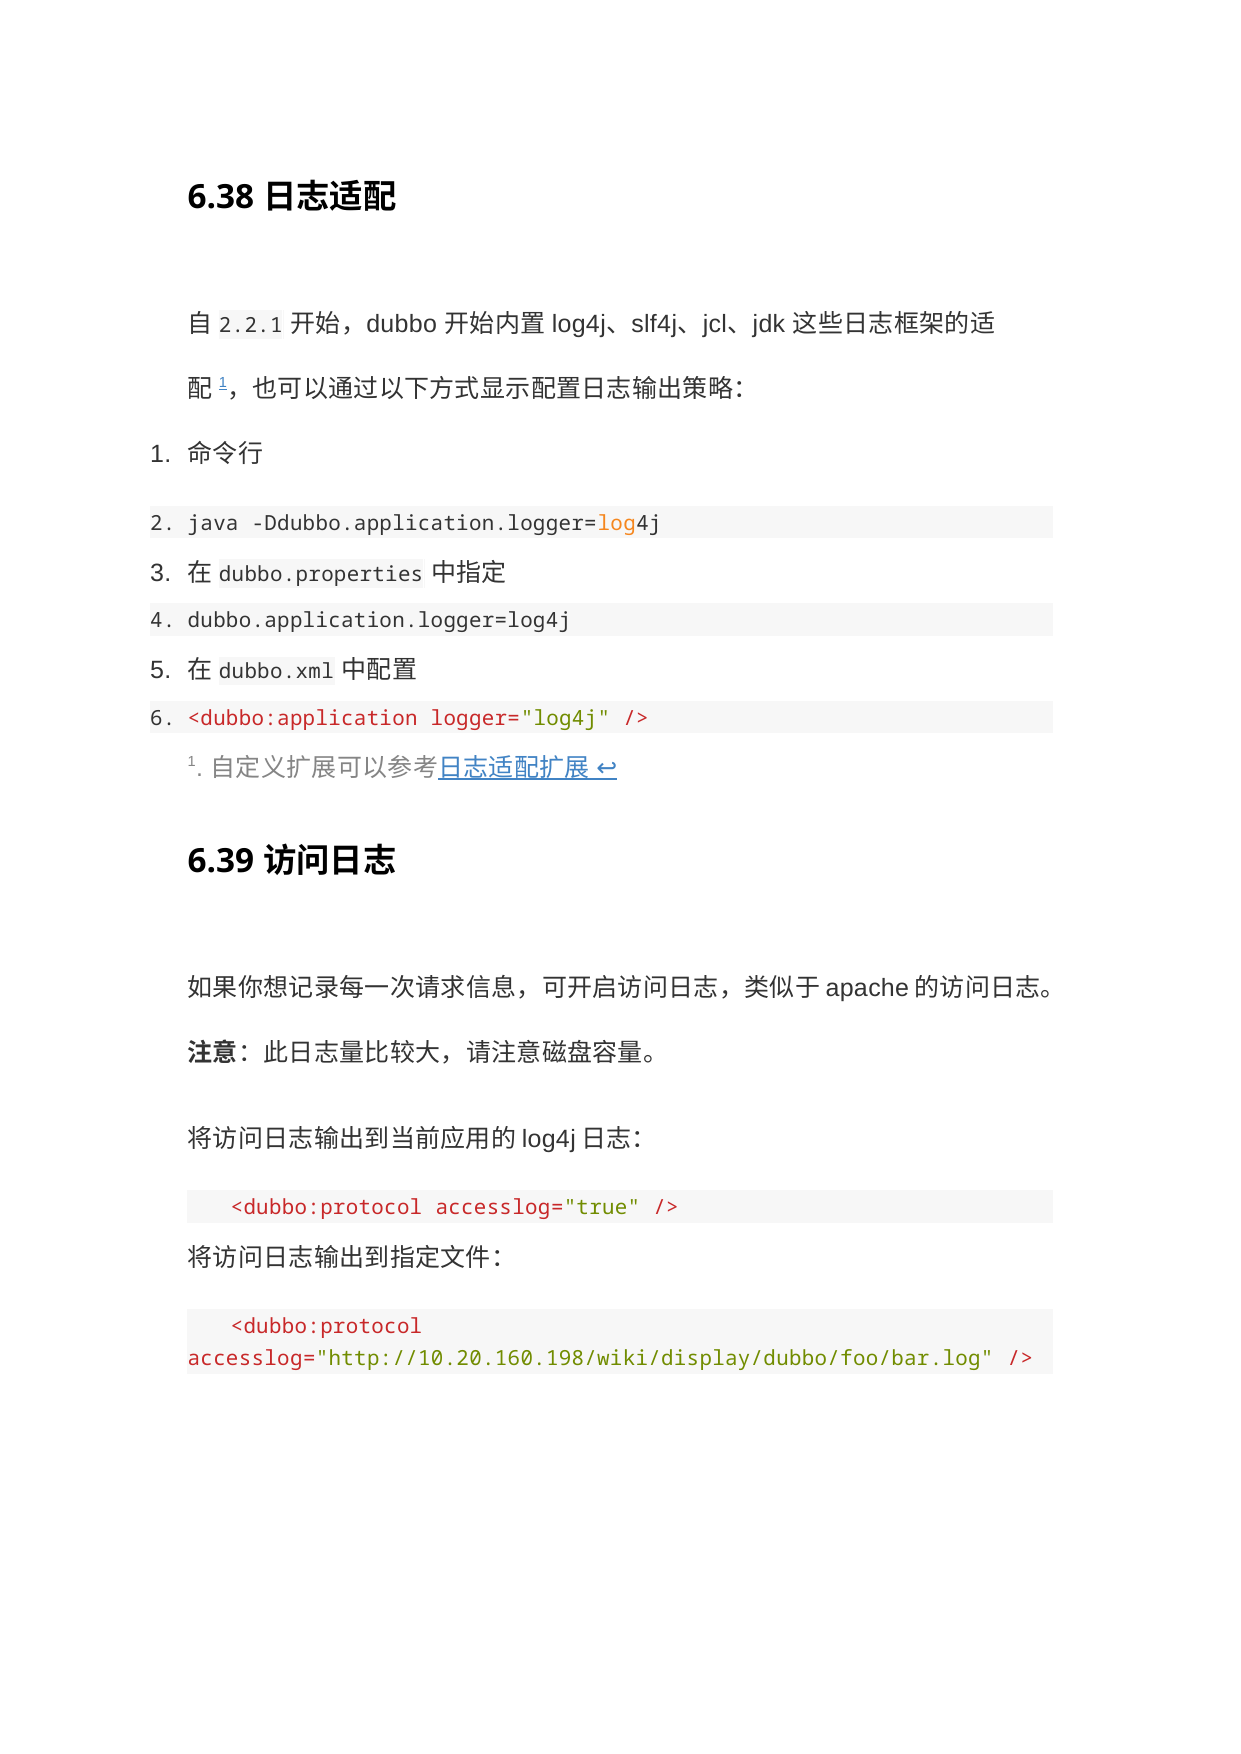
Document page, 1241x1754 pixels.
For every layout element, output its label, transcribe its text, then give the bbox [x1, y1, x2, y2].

text <dubbo:protocol accesslog="true" /> [187, 1190, 1053, 1223]
list java -Ddubbo.application.logger=log4j [150, 506, 1053, 538]
list 命令行 [150, 419, 1053, 484]
list 在 dubbo.xml 中配置 [150, 636, 1053, 701]
text <dubbo:protocol accesslog="http://10.20.160.198/wiki/display/dubbo/foo/bar.log" /> [187, 1309, 1053, 1374]
list dubbo.application.logger=log4j [150, 603, 1053, 636]
subtitle 6.39 访问日志 [187, 825, 1053, 890]
text 如果你想记录每一次请求信息，可开启访问日志，类似于apache的访问日志。注意：此日志量比较大，请注意磁盘容量。 [187, 953, 1053, 1083]
text 自 2.2.1 开始，dubbo 开始内置 log4j、slf4j、jcl、jdk 这些日志框架的适配 1，也可以通过以下方式显示配置日志输出策略： [187, 289, 1053, 419]
text 1. 自定义扩展可以参考日志适配扩展 ↩ [187, 733, 1053, 798]
list <dubbo:application logger="log4j" /> [150, 701, 1053, 733]
text 将访问日志输出到指定文件： [187, 1223, 1053, 1288]
list 在 dubbo.properties 中指定 [150, 538, 1053, 603]
text 将访问日志输出到当前应用的log4j日志： [187, 1104, 1053, 1169]
subtitle 6.38 日志适配 [187, 162, 1053, 227]
